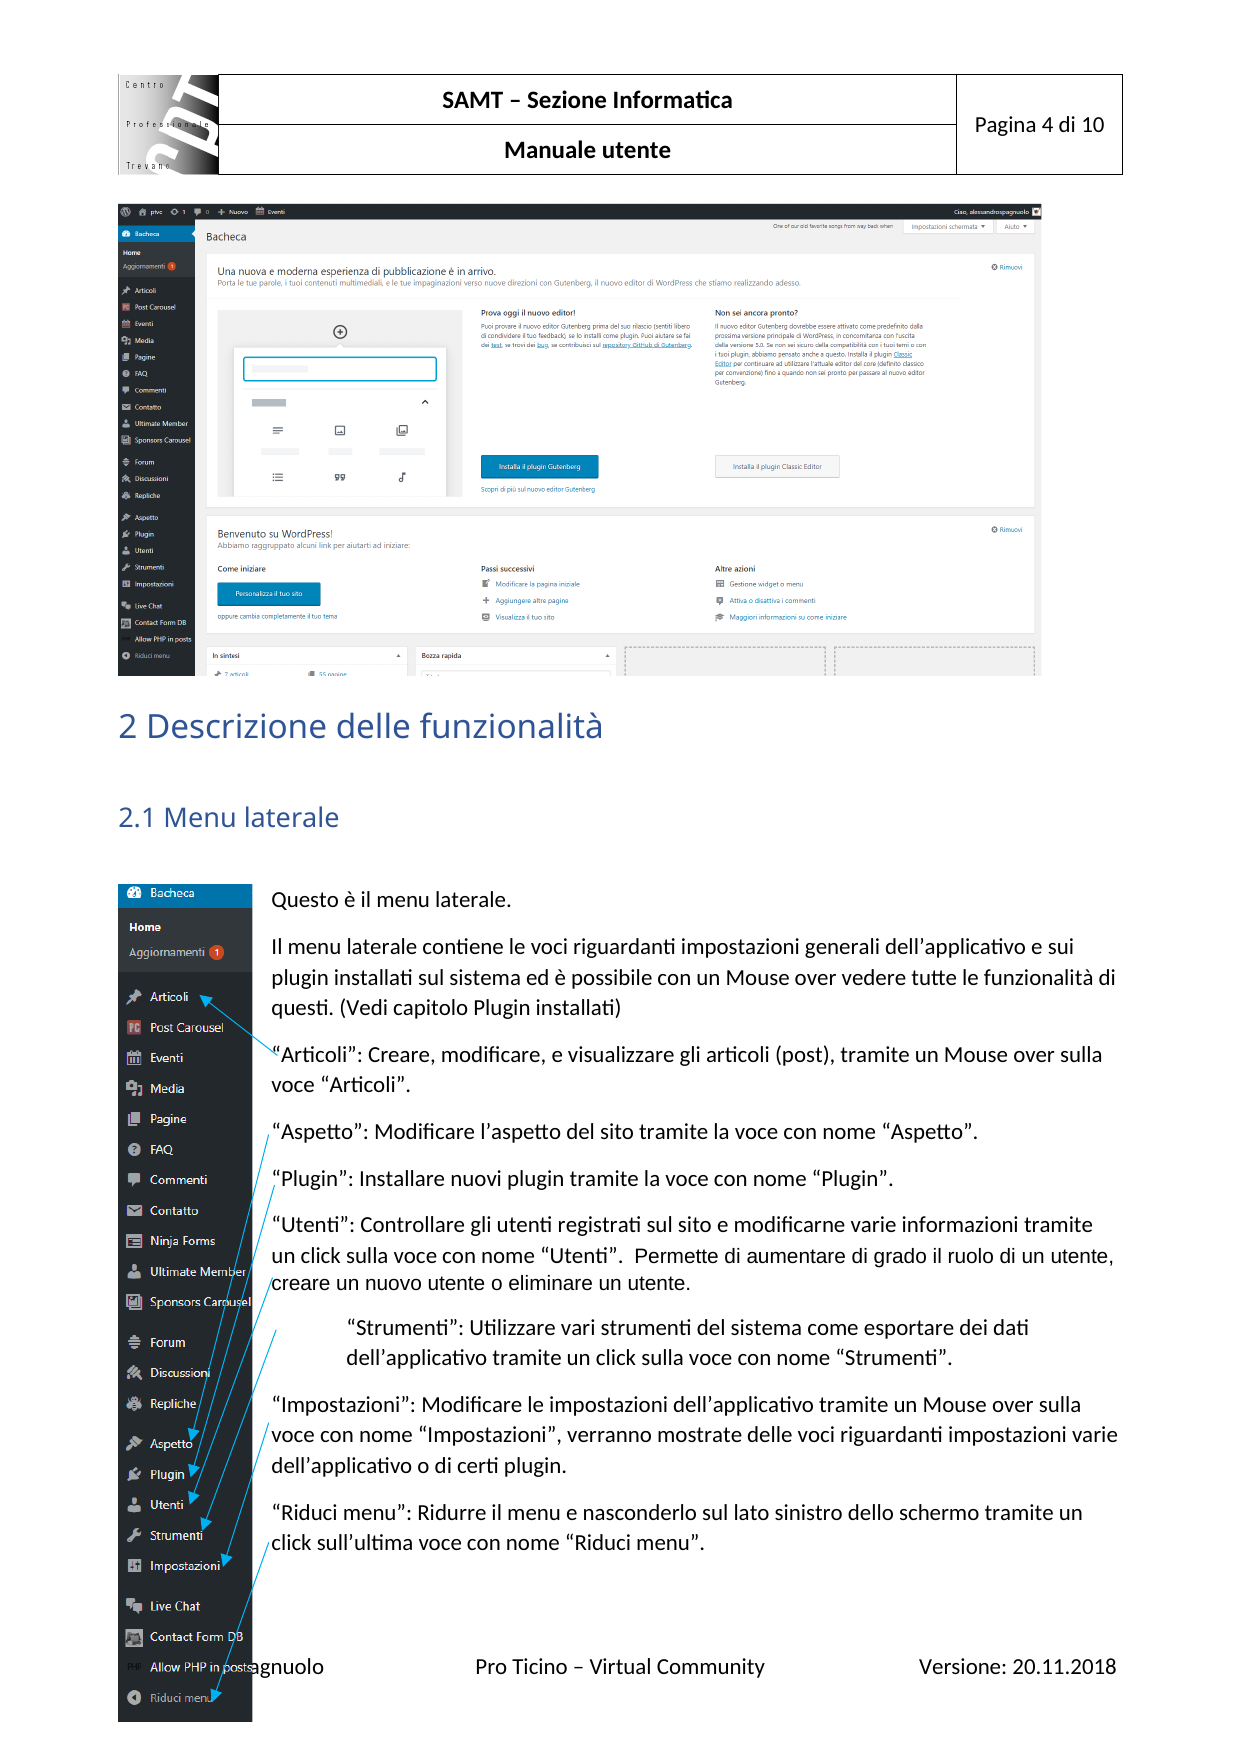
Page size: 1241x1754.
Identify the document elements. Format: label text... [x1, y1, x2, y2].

picture [118, 203, 1042, 676]
subtitle 2 Descrizione delle funzionalità [118, 703, 1122, 748]
subtitle 2.1 Menu laterale [118, 799, 1122, 836]
text “Articoli”: Creare, modificare, e visualizzare gli articoli (post), tramite un Mouse over sulla voce “Articoli”. [253, 1040, 1122, 1098]
text “Utenti”: Controllare gli utenti registrati sul sito e modificarne varie informazioni tramite un click sulla voce con nome “Utenti”. Permette di aumentare di grado il ruolo di un utente, creare un nuovo utente o eliminare un utente. [253, 1211, 1122, 1295]
list “Strumenti”: Utilizzare vari strumenti del sistema come esportare dei dati dell’applicativo tramite un click sulla voce con nome “Strumenti”. [253, 1313, 1122, 1371]
picture [118, 909, 253, 1722]
text “Aspetto”: Modificare l’aspetto del sito tramite la voce con nome “Aspetto”. [253, 1117, 1122, 1145]
text “Riduci menu”: Ridurre il menu e nasconderlo sul lato sinistro dello schermo tramite un click sull’ultima voce con nome “Riduci menu”. [253, 1498, 1122, 1556]
text Questo è il menu laterale. [253, 886, 1122, 914]
text “Impostazioni”: Modificare le impostazioni dell’applicativo tramite un Mouse over sulla voce con nome “Impostazioni”, verranno mostrate delle voci riguardanti impostazioni varie dell’applicativo o di certi plugin. [253, 1390, 1122, 1479]
picture [196, 1268, 253, 1467]
picture [127, 887, 141, 897]
text Il menu laterale contiene le voci riguardanti impostazioni generali dell’applicativo e sui plugin installati sul sistema ed è possibile con un Mouse over vedere tutte le funzionalità di questi. (Vedi capitolo Plugin installati) [253, 932, 1122, 1021]
picture [118, 74, 219, 175]
text “Plugin”: Installare nuovi plugin tramite la voce con nome “Plugin”. [255, 1164, 1122, 1192]
